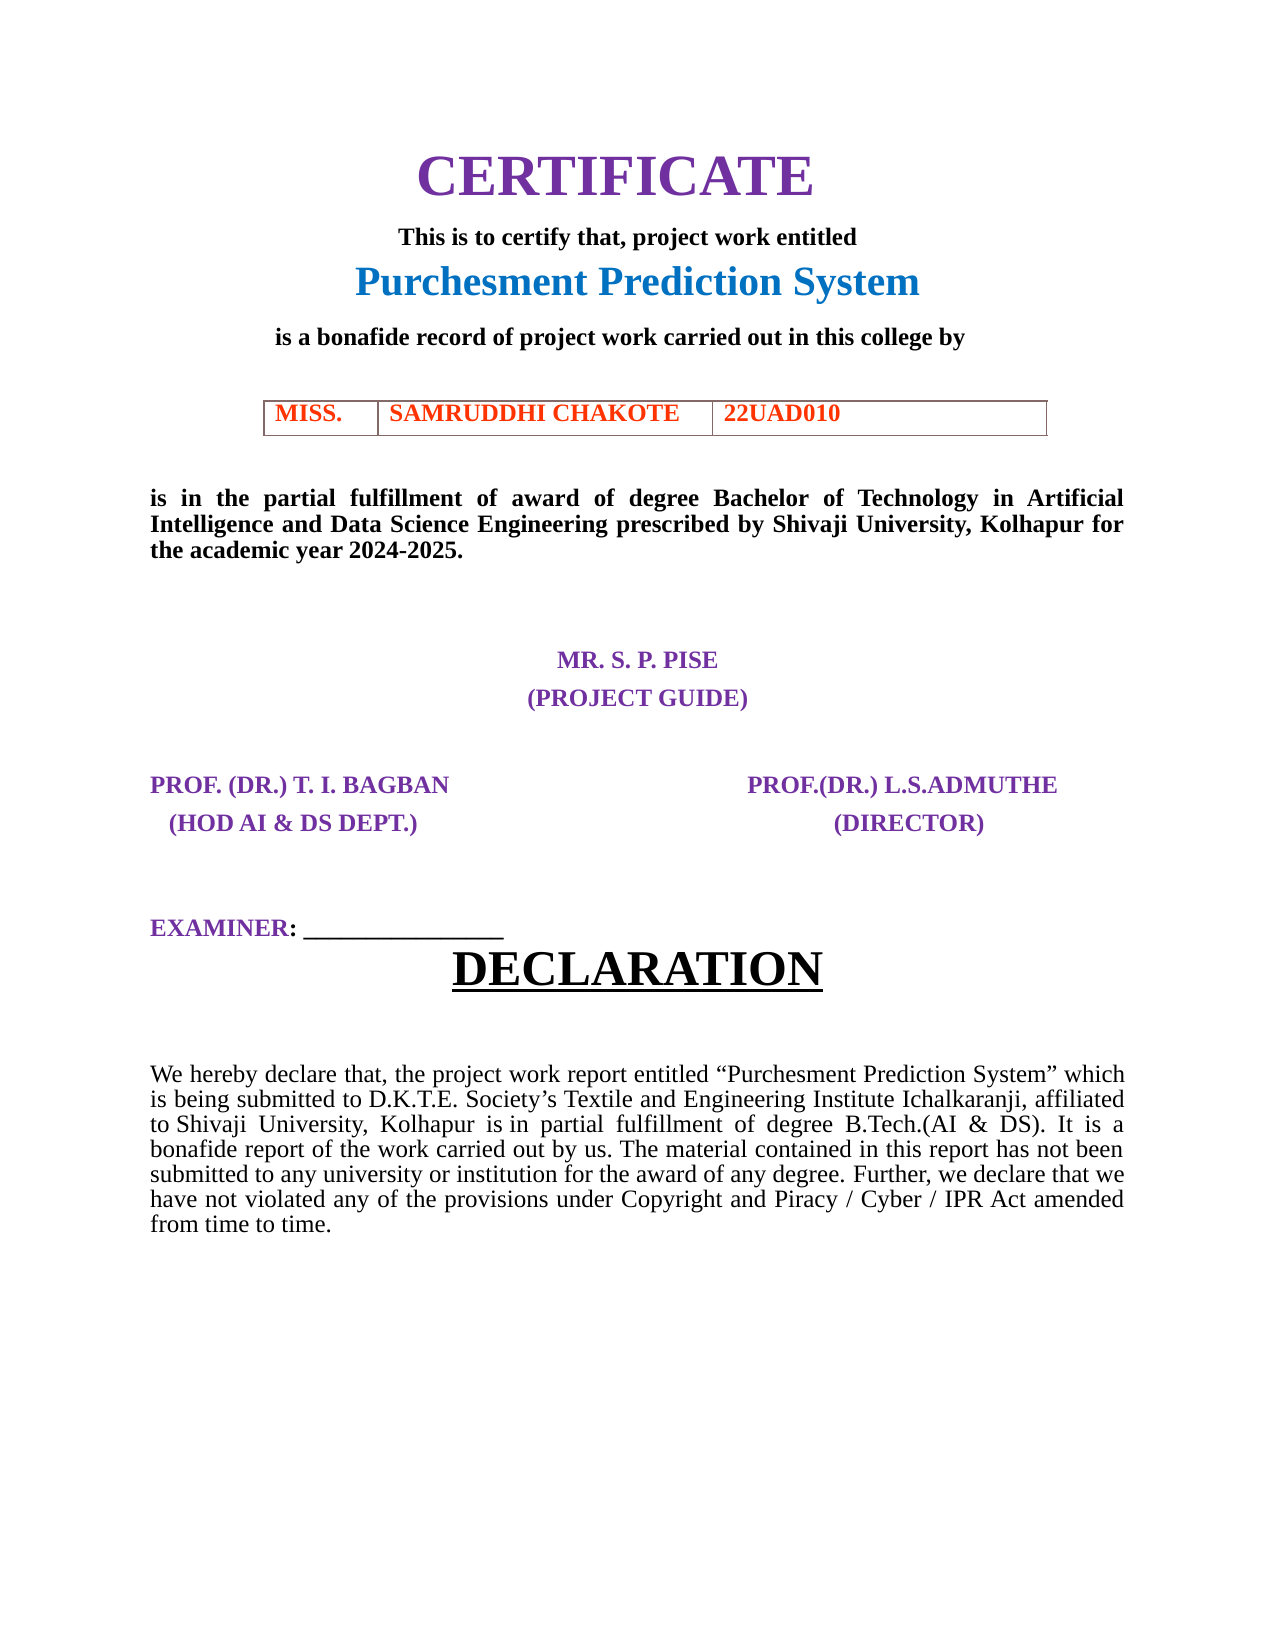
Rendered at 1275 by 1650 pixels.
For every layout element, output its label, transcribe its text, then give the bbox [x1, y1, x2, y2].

table_header MISS. [265, 402, 377, 434]
table_header SAMRUDDHI CHAKOTE [379, 402, 712, 434]
text (PROJECT GUIDE) [150, 676, 1125, 714]
text MR. S. P. PISE [150, 639, 1125, 676]
text CERTIFICATE [417, 175, 1125, 200]
text EXAMINER: ________________ [150, 913, 1125, 942]
text is a bonafide record of project work carried out in this college by [275, 325, 1125, 350]
text PROF. (DR.) T. I. BAGBAN PROF.(DR.) L.S.ADMUTHE [150, 764, 1125, 801]
text Purchesment Prediction System [150, 275, 1125, 300]
text (HOD AI & DS DEPT.) (DIRECTOR) [150, 801, 1125, 839]
text We hereby declare that, the project work report entitled “Purchesment Prediction System” which is being submitted to D.K.T.E. Society’s Textile and Engineering Institute Ichalkaranji, affiliated to Shivaji University, Kolhapur is in partial fulfillment of degree B.Tech.(AI & DS). It is a bonafide report of the work carried out by us. The material contained in this report has not been submitted to any university or institution for the award of any degree. Further, we declare that we have not violated any of the provisions under Copyright and Piracy / Cyber / IPR Act amended from time to time. [150, 1062, 1125, 1237]
table_header 22UAD010 [713, 402, 1046, 434]
text DECLARATION [150, 963, 1125, 992]
text is in the partial fulfillment of award of degree Bachelor of Technology in Artificial Intelligence and Data Science Engineering prescribed by Shivaji University, Kolhapur for the academic year 2024-2025. [150, 486, 1125, 564]
text This is to certify that, project work entitled [398, 225, 1125, 250]
